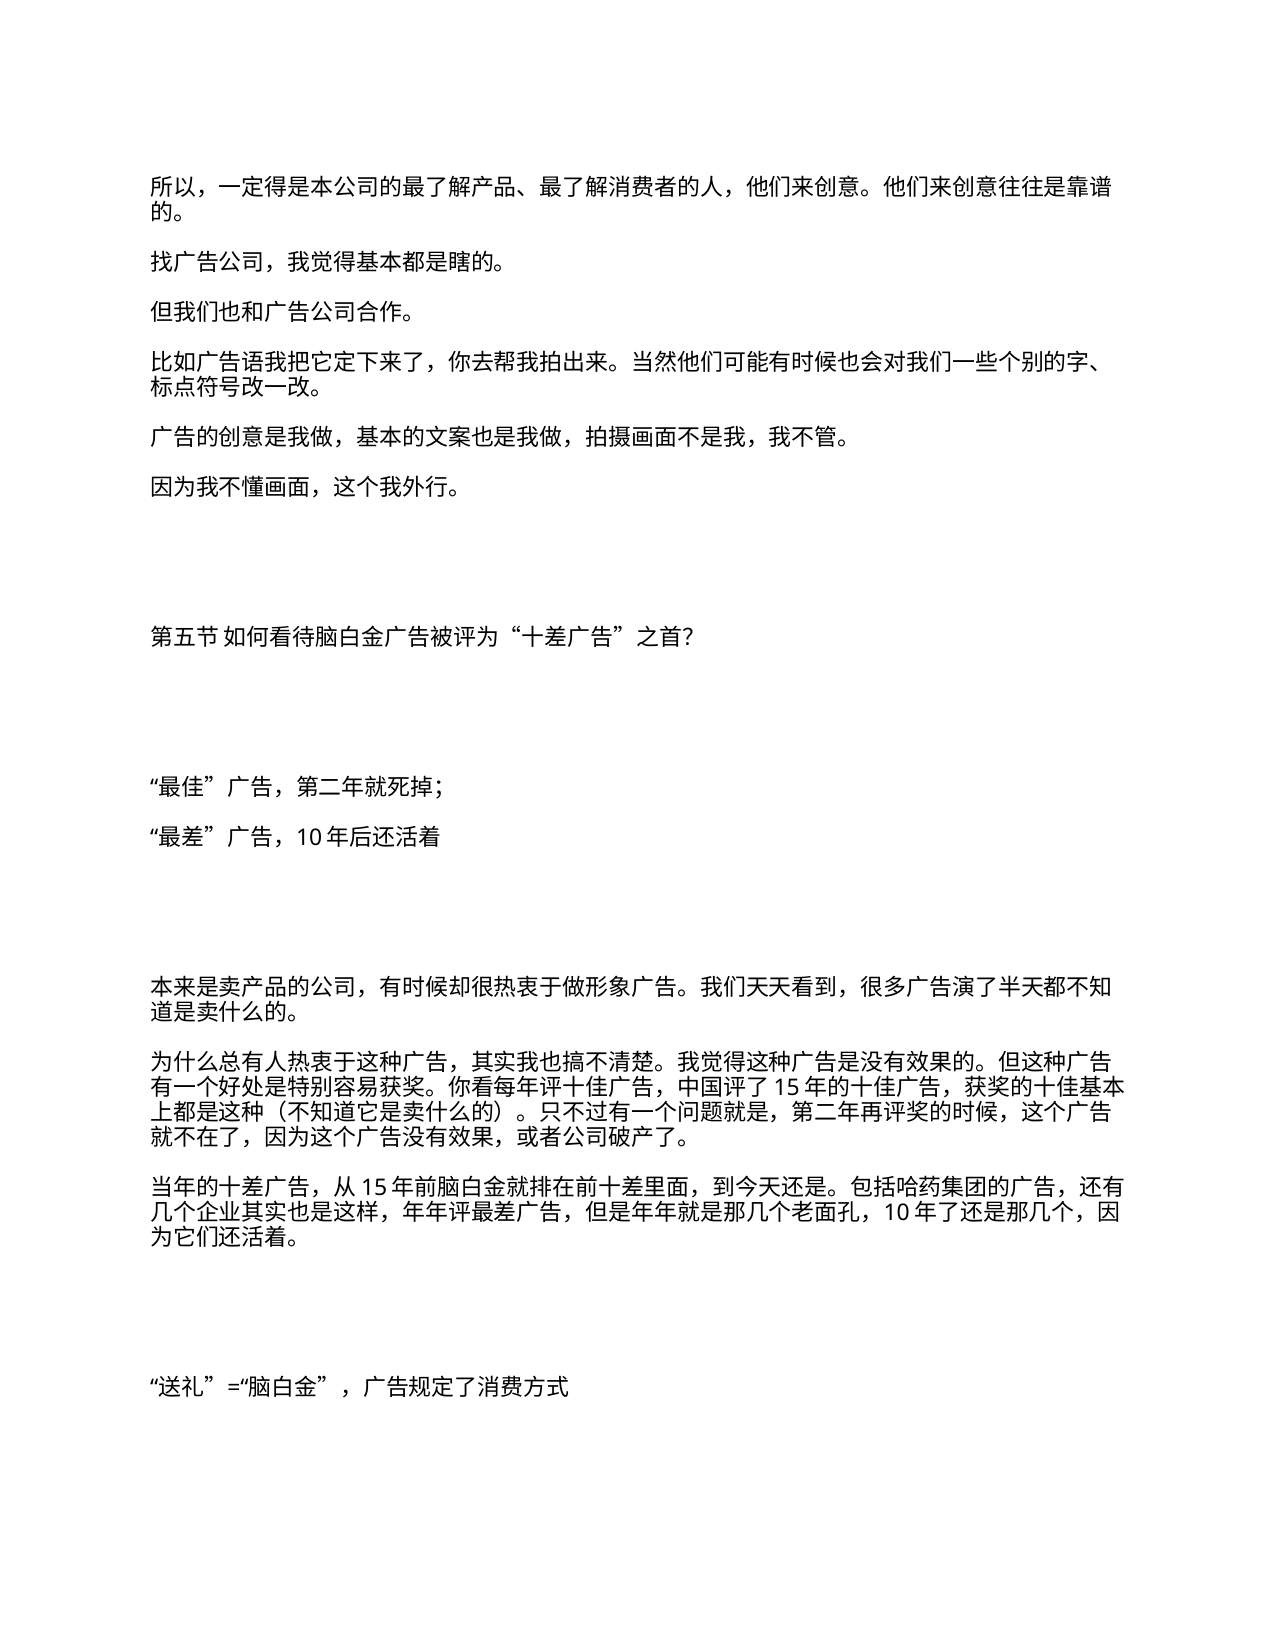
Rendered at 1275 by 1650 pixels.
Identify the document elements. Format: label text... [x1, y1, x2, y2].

text 找广告公司，我觉得基本都是瞎的。 [150, 250, 1125, 275]
text 当年的十差广告，从15年前脑白金就排在前十差里面，到今天还是。包括哈药集团的广告，还有几个企业其实也是这样，年年评最差广告，但是年年就是那几个老面孔，10年了还是那几个，因为它们还活着。 [150, 1175, 1125, 1250]
text 但我们也和广告公司合作。 [150, 300, 1125, 325]
text “最佳”广告，第二年就死掉； [150, 775, 1125, 800]
text 为什么总有人热衷于这种广告，其实我也搞不清楚。我觉得这种广告是没有效果的。但这种广告有一个好处是特别容易获奖。你看每年评十佳广告，中国评了15年的十佳广告，获奖的十佳基本上都是这种（不知道它是卖什么的）。只不过有一个问题就是，第二年再评奖的时候，这个广告就不在了，因为这个广告没有效果，或者公司破产了。 [150, 1050, 1125, 1150]
text 所以，一定得是本公司的最了解产品、最了解消费者的人，他们来创意。他们来创意往往是靠谱的。 [150, 175, 1125, 225]
text 广告的创意是我做，基本的文案也是我做，拍摄画面不是我，我不管。 [150, 425, 1125, 450]
text “送礼”=“脑白金”，广告规定了消费方式 [150, 1375, 1125, 1400]
text 因为我不懂画面，这个我外行。 [150, 475, 1125, 500]
text “最差”广告，10年后还活着 [150, 825, 1125, 850]
text 第五节 如何看待脑白金广告被评为“十差广告”之首？ [150, 625, 1125, 650]
text 本来是卖产品的公司，有时候却很热衷于做形象广告。我们天天看到，很多广告演了半天都不知道是卖什么的。 [150, 975, 1125, 1025]
text 比如广告语我把它定下来了，你去帮我拍出来。当然他们可能有时候也会对我们一些个别的字、标点符号改一改。 [150, 350, 1125, 400]
